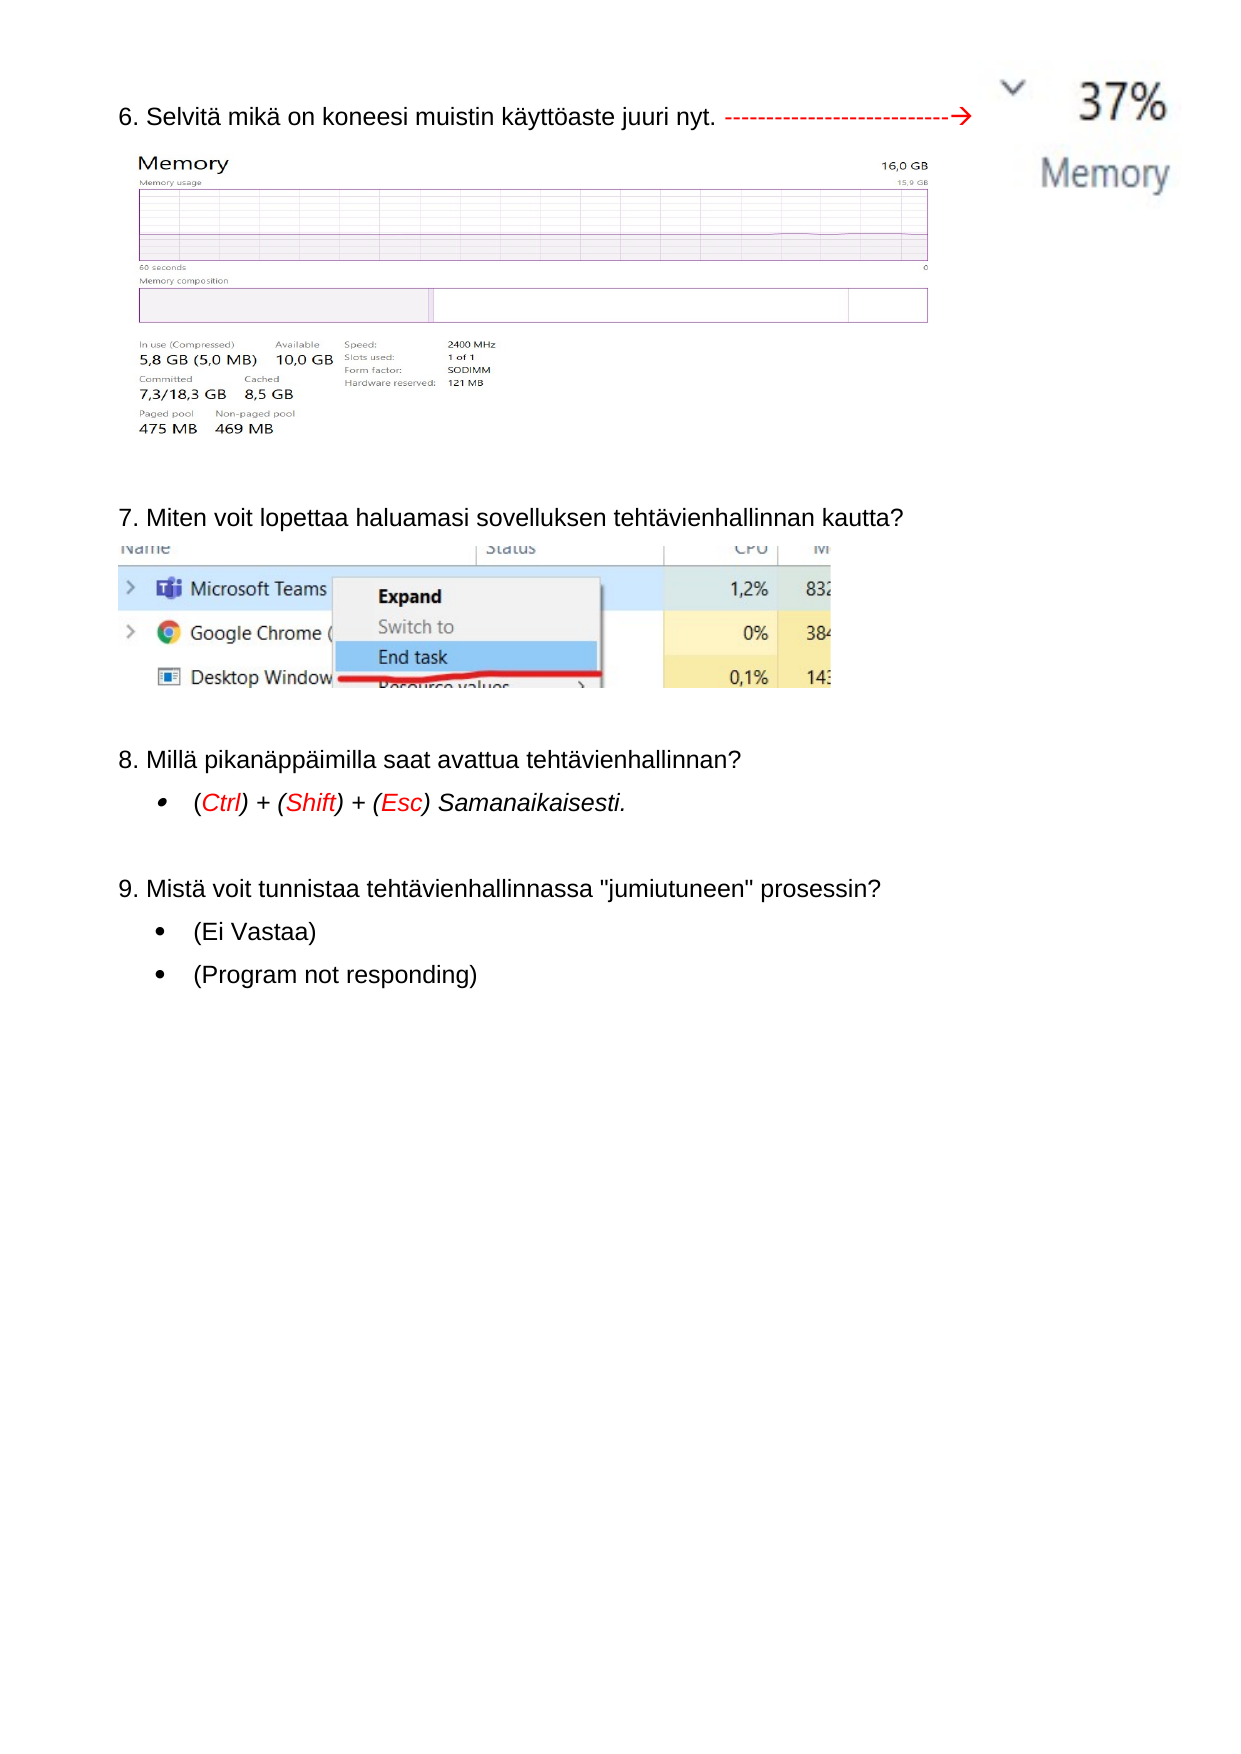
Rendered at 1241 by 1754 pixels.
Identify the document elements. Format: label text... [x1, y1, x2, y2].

text 7. Miten voit lopettaa haluamasi sovelluksen tehtävienhallinnan kautta? [118, 503, 1181, 532]
picture [118, 145, 935, 446]
list (Ei Vastaa) [156, 917, 1181, 946]
list (Program not responding) [156, 961, 1181, 989]
text 8. Millä pikanäppäimilla saat avattua tehtävienhallinnan? [118, 745, 1181, 773]
text 9. Mistä voit tunnistaa tehtävienhallinnassa "jumiutuneen" prosessin? [118, 874, 1181, 903]
list (Ctrl) + (Shift) + (Esc) Samanaikaisesti. [156, 788, 1181, 817]
picture [977, 60, 1182, 212]
picture [118, 546, 831, 688]
text 6. Selvitä mikä on koneesi muistin käyttöaste juuri nyt. --------------------------- [118, 102, 977, 131]
